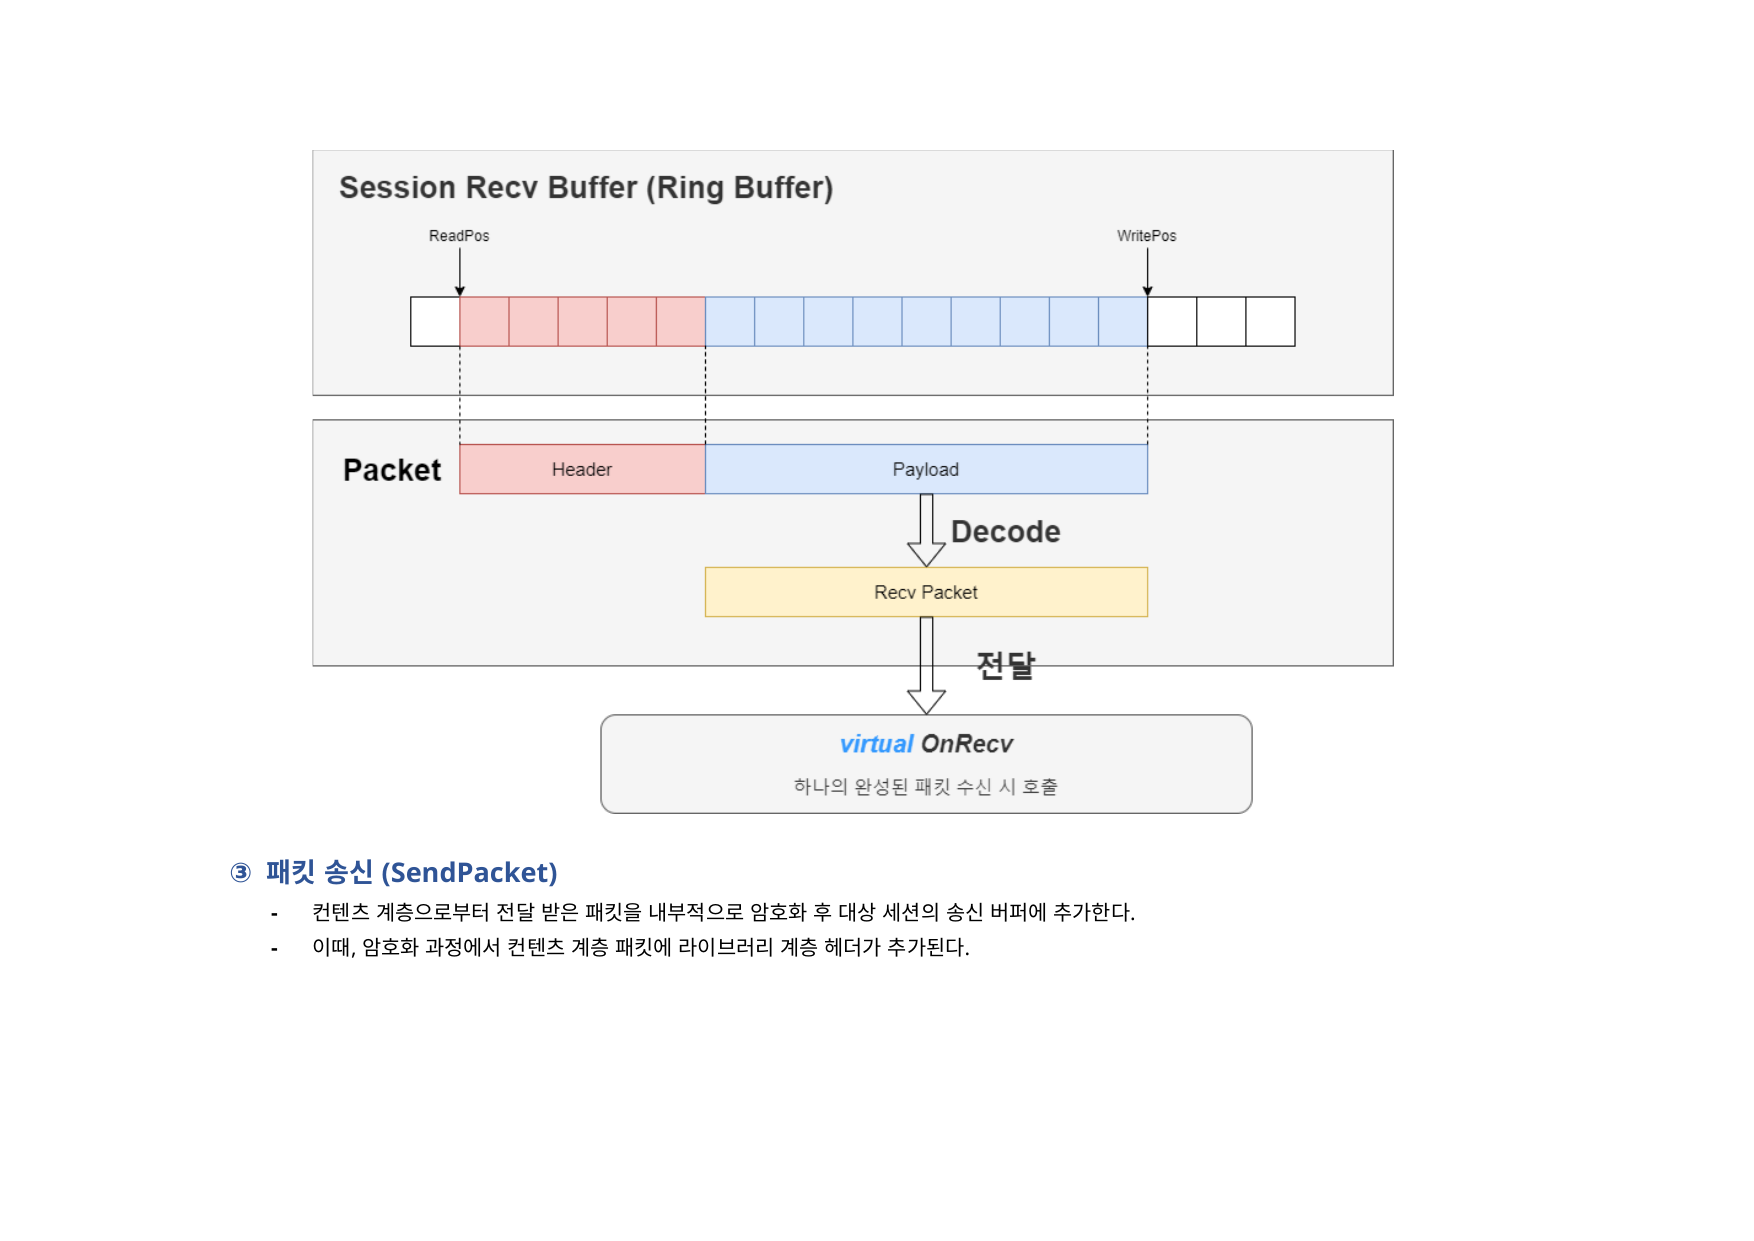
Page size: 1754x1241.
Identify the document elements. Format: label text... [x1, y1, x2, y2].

picture [312, 150, 1394, 814]
list 이때, 암호화 과정에서 컨텐츠 계층 패킷에 라이브러리 계층 헤더가 추가된다. [271, 931, 1577, 961]
list 패킷 송신 (SendPacket) [229, 851, 1577, 890]
list 컨텐츠 계층으로부터 전달 받은 패킷을 내부적으로 암호화 후 대상 세션의 송신 버퍼에 추가한다. [271, 896, 1577, 926]
